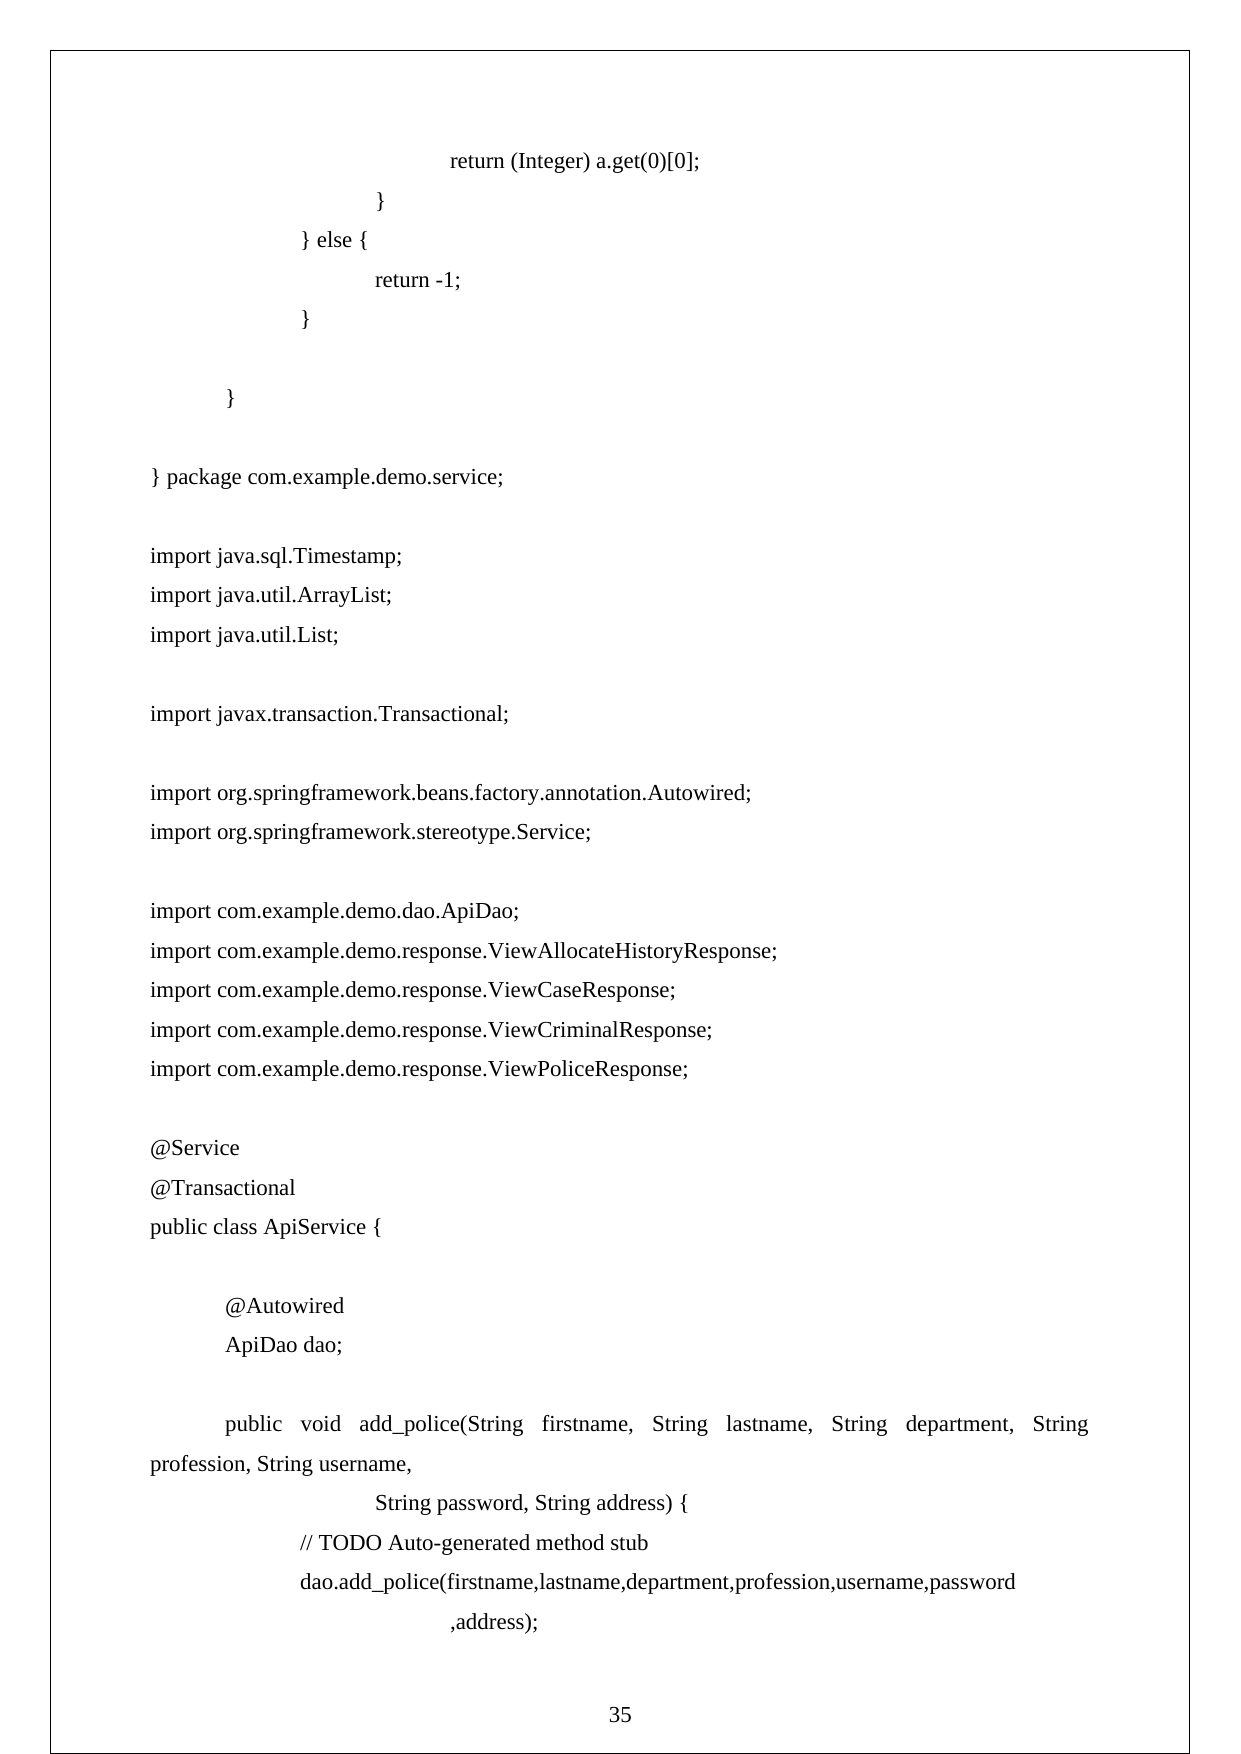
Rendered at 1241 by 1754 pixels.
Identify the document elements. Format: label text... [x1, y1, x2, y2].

text import com.example.demo.response.ViewCaseResponse; [150, 976, 1090, 1003]
text import com.example.demo.response.ViewAllocateHistoryResponse; [150, 937, 1090, 963]
text public class ApiService { [150, 1213, 1090, 1239]
text // TODO Auto-generated method stub [150, 1529, 1090, 1555]
text @Service [150, 1134, 1090, 1161]
text @Transactional [150, 1174, 1090, 1200]
text } [150, 384, 1090, 410]
text } [150, 187, 1090, 213]
text import java.sql.Timestamp; [150, 542, 1090, 568]
text import com.example.demo.dao.ApiDao; [150, 897, 1090, 924]
text import java.util.ArrayList; [150, 581, 1090, 608]
text ApiDao dao; [150, 1332, 1090, 1358]
text } [150, 305, 1090, 331]
text public void add_police(String firstname, String lastname, String department, String profession, String username, [150, 1411, 1090, 1476]
text } else { [150, 226, 1090, 252]
text return (Integer) a.get(0)[0]; [150, 147, 1090, 173]
text dao.add_police(firstname,lastname,department,profession,username,password [150, 1568, 1090, 1595]
text return -1; [150, 266, 1090, 292]
text String password, String address) { [150, 1489, 1090, 1516]
text } package com.example.demo.service; [150, 463, 1090, 489]
text import java.util.List; [150, 621, 1090, 647]
text import javax.transaction.Transactional; [150, 700, 1090, 726]
text import org.springframework.beans.factory.annotation.Autowired; [150, 779, 1090, 805]
text @Autowired [150, 1292, 1090, 1318]
text import com.example.demo.response.ViewPoliceResponse; [150, 1055, 1090, 1082]
text import com.example.demo.response.ViewCriminalResponse; [150, 1016, 1090, 1042]
text ,address); [150, 1608, 1090, 1634]
text import org.springframework.stereotype.Service; [150, 818, 1090, 845]
